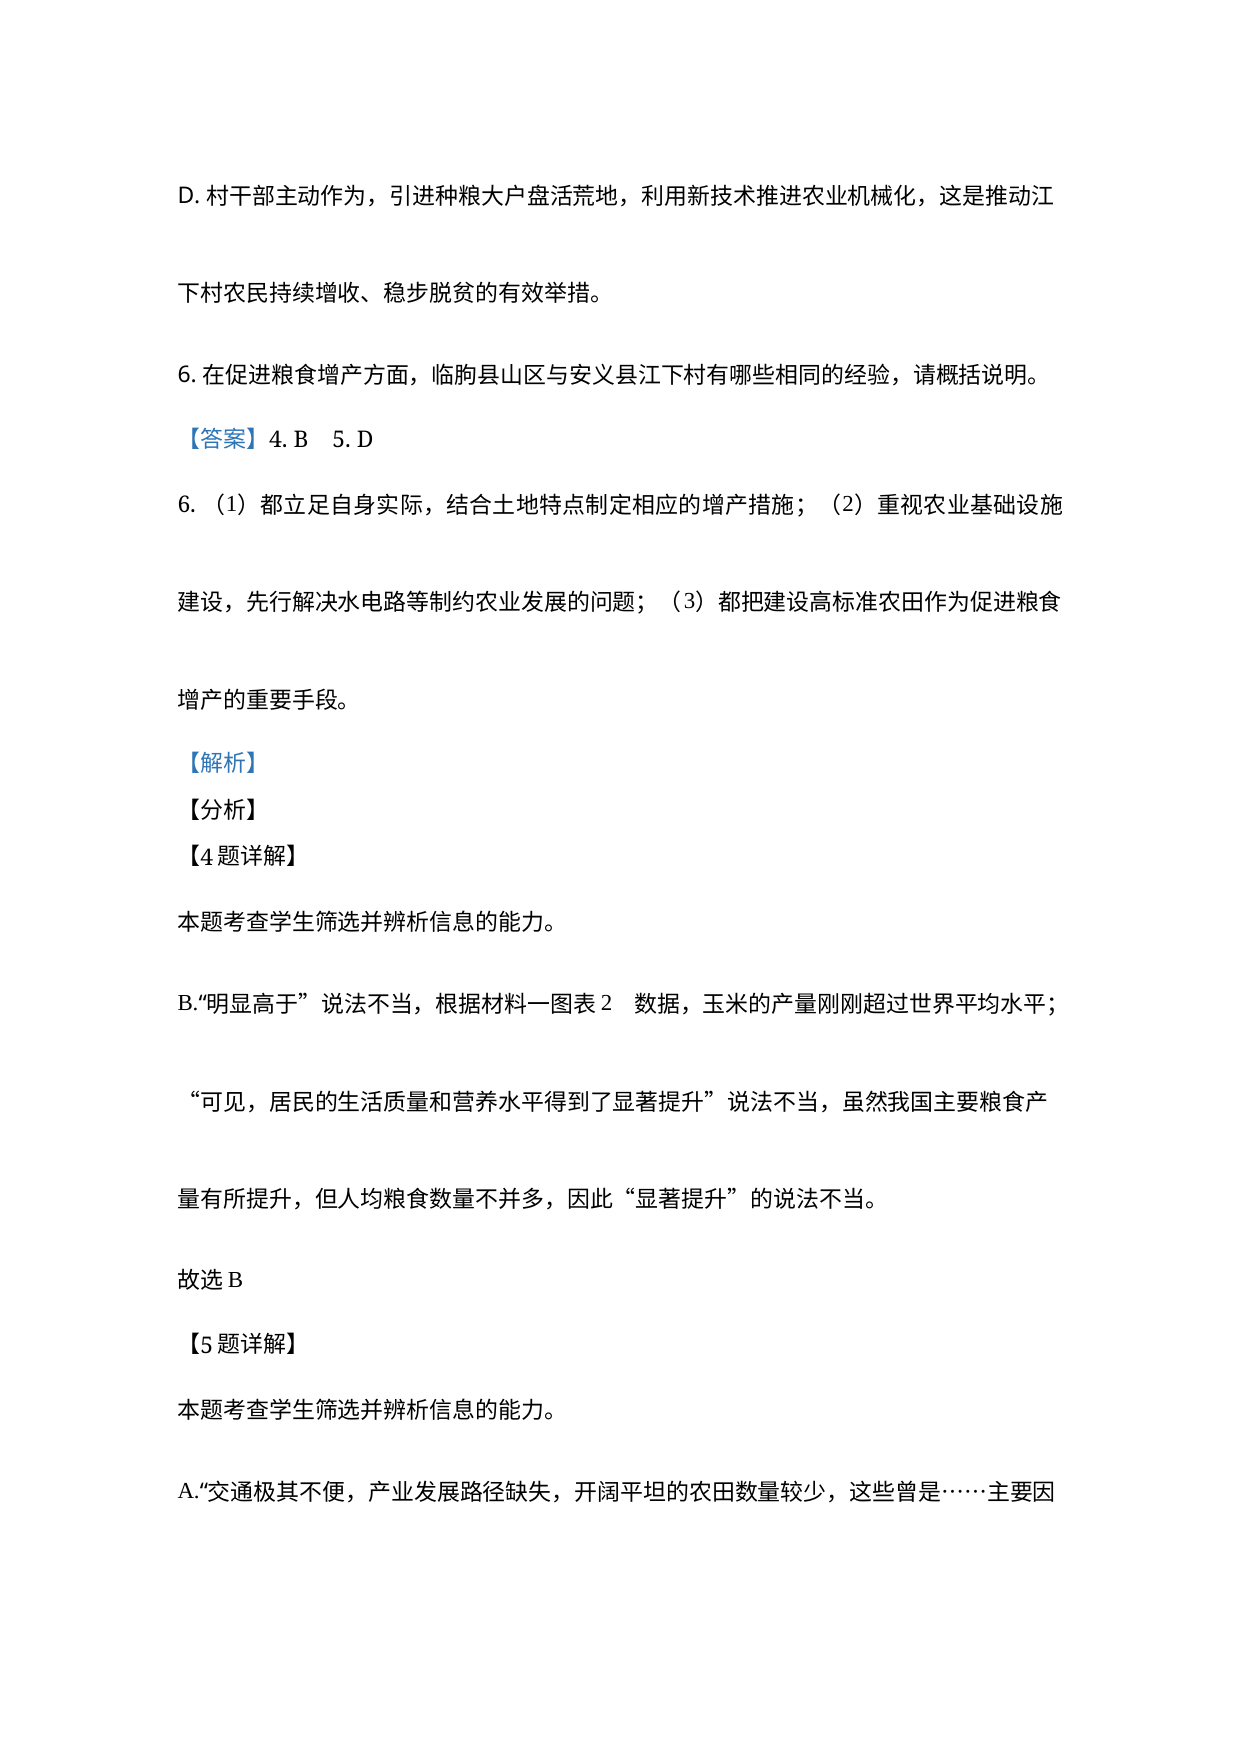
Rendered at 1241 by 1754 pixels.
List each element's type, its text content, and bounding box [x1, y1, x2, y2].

text 【解析】 [177, 747, 1063, 780]
text 本题考查学生筛选并辨析信息的能力。 [177, 1376, 1063, 1441]
text 【4题详解】 [177, 840, 1063, 873]
text 本题考查学生筛选并辨析信息的能力。 [177, 888, 1063, 953]
text 6. 在促进粮食增产方面，临朐县山区与安义县江下村有哪些相同的经验，请概括说明。 [177, 341, 1063, 406]
text D. 村干部主动作为，引进种粮大户盘活荒地，利用新技术推进农业机械化，这是推动江下村农民持续增收、稳步脱贫的有效举措。 [177, 162, 1063, 324]
text 6. （1）都立足自身实际，结合土地特点制定相应的增产措施；（2）重视农业基础设施建设，先行解决水电路等制约农业发展的问题；（3）都把建设高标准农田作为促进粮食增产的重要手段。 [177, 471, 1063, 731]
text 故选B [177, 1247, 1063, 1312]
text 【答案】4. B 5. D [177, 423, 1063, 455]
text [177, 1458, 1063, 1523]
text 【分析】 [177, 794, 1063, 826]
text B.“明显高于”说法不当，根据材料一图表2数据，玉米的产量刚刚超过世界平均水平；“可见，居民的生活质量和营养水平得到了显著提升”说法不当，虽然我国主要粮食产量有所提升，但人均粮食数量不并多，因此“显著提升”的说法不当。 [177, 970, 1063, 1230]
text 【5题详解】 [177, 1328, 1063, 1361]
